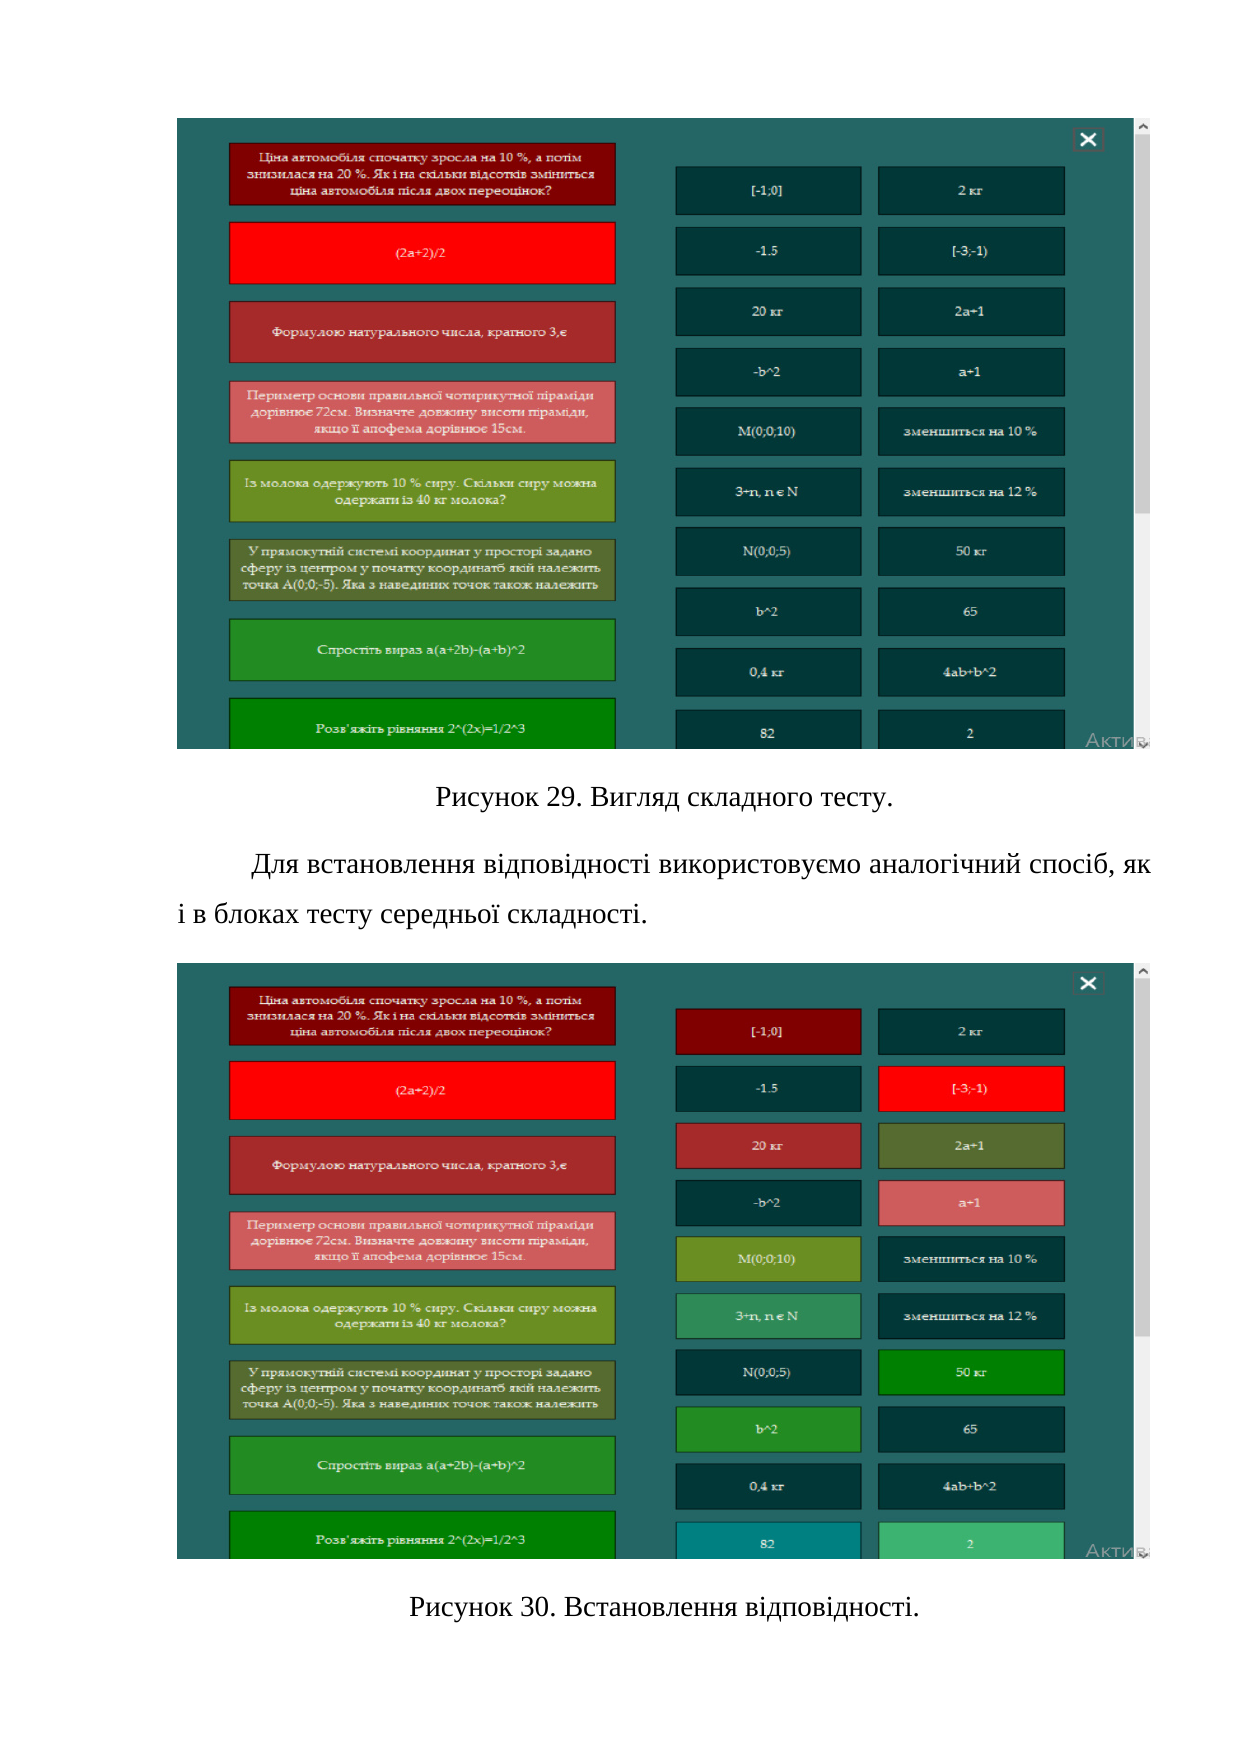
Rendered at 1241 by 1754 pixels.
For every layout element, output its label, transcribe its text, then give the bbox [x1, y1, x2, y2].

picture [177, 118, 1150, 749]
picture [177, 963, 1150, 1559]
text Рисунок 30. Встановлення відповідності. [177, 1589, 1152, 1622]
text Для встановлення відповідності використовуємо аналогічний спосіб, як і в блоках тесту середньої складності. [177, 846, 1152, 930]
text Рисунок 29. Вигляд складного тесту. [177, 779, 1152, 813]
